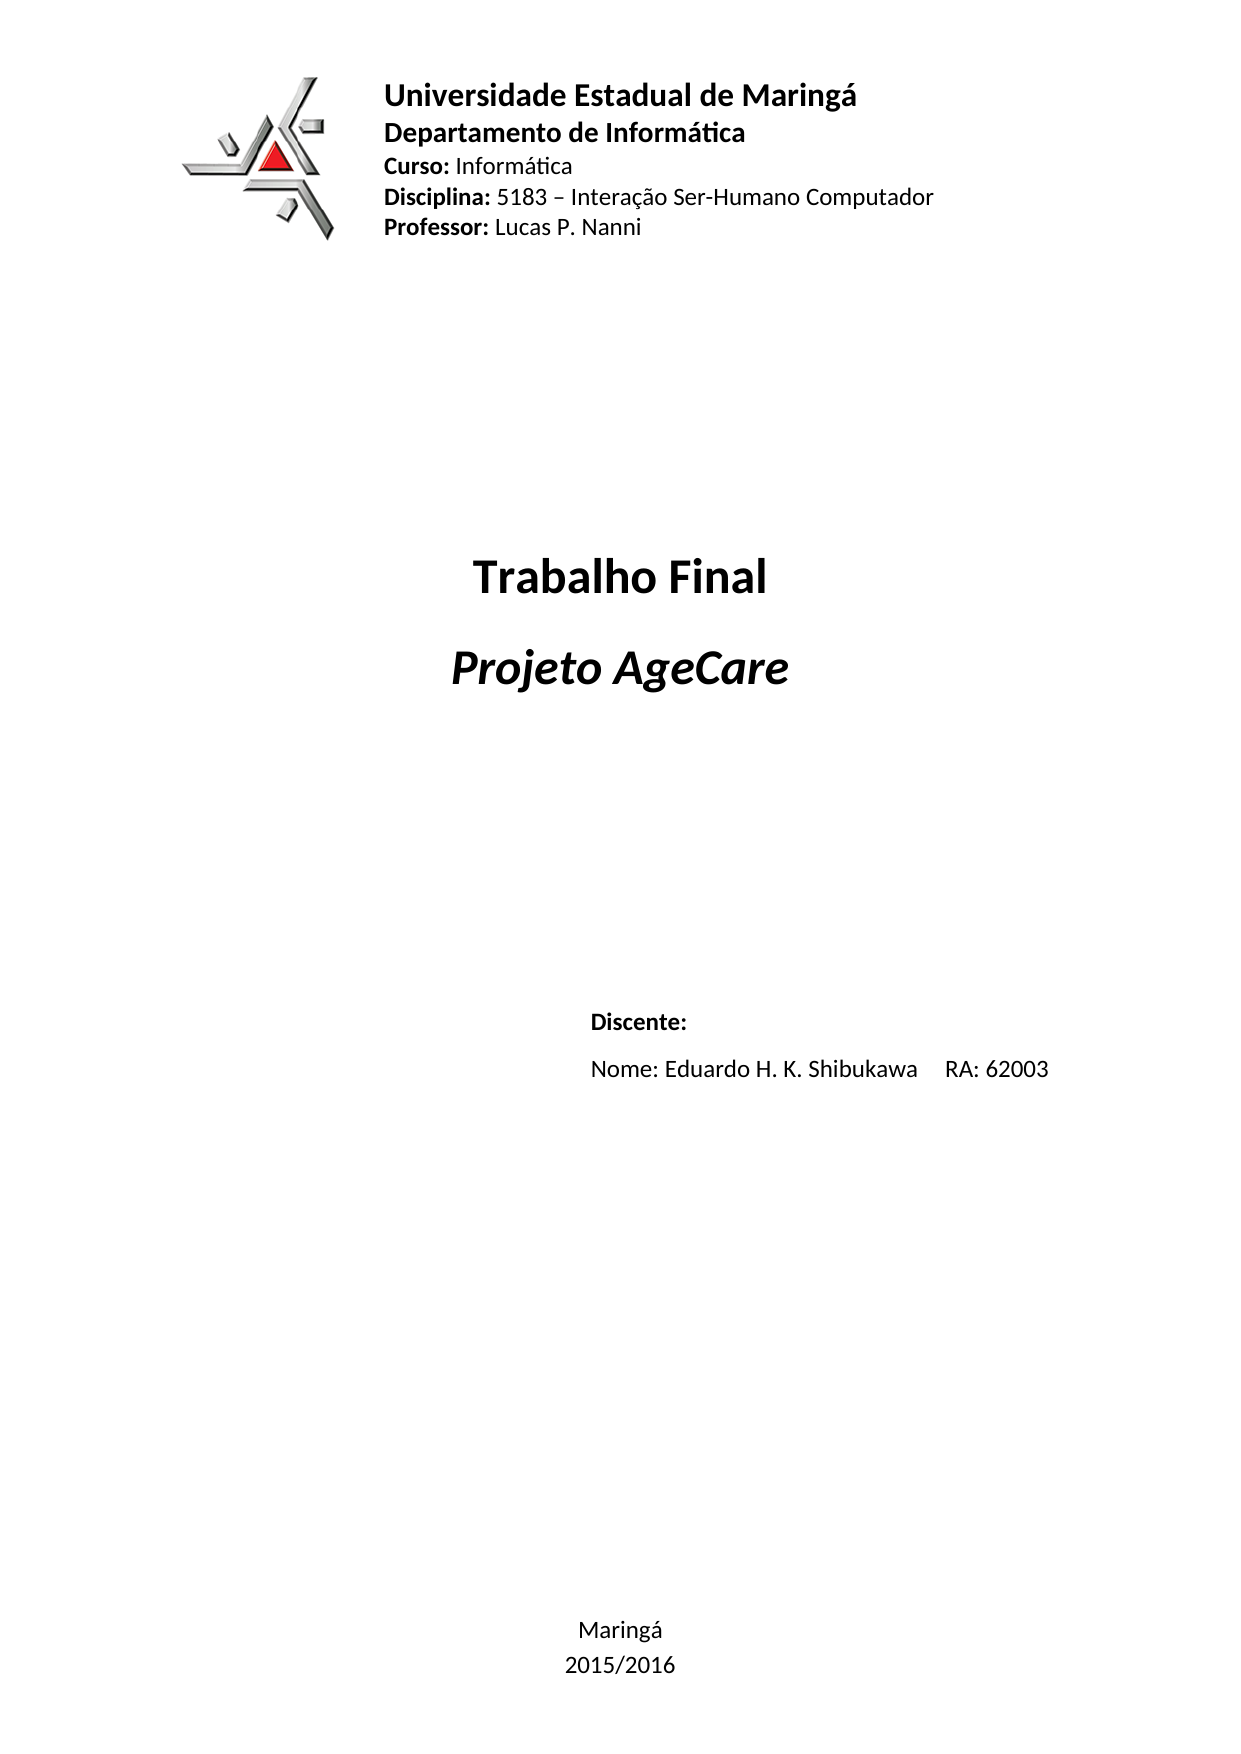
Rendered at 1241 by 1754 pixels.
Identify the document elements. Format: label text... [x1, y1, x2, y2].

picture [180, 74, 337, 243]
text Trabalho Final [177, 545, 1063, 606]
text Nome: Eduardo H. K. Shibukawa RA: 62003 [591, 1054, 1063, 1084]
text Discente: [591, 1006, 1063, 1037]
text Projeto AgeCare [177, 636, 1063, 697]
